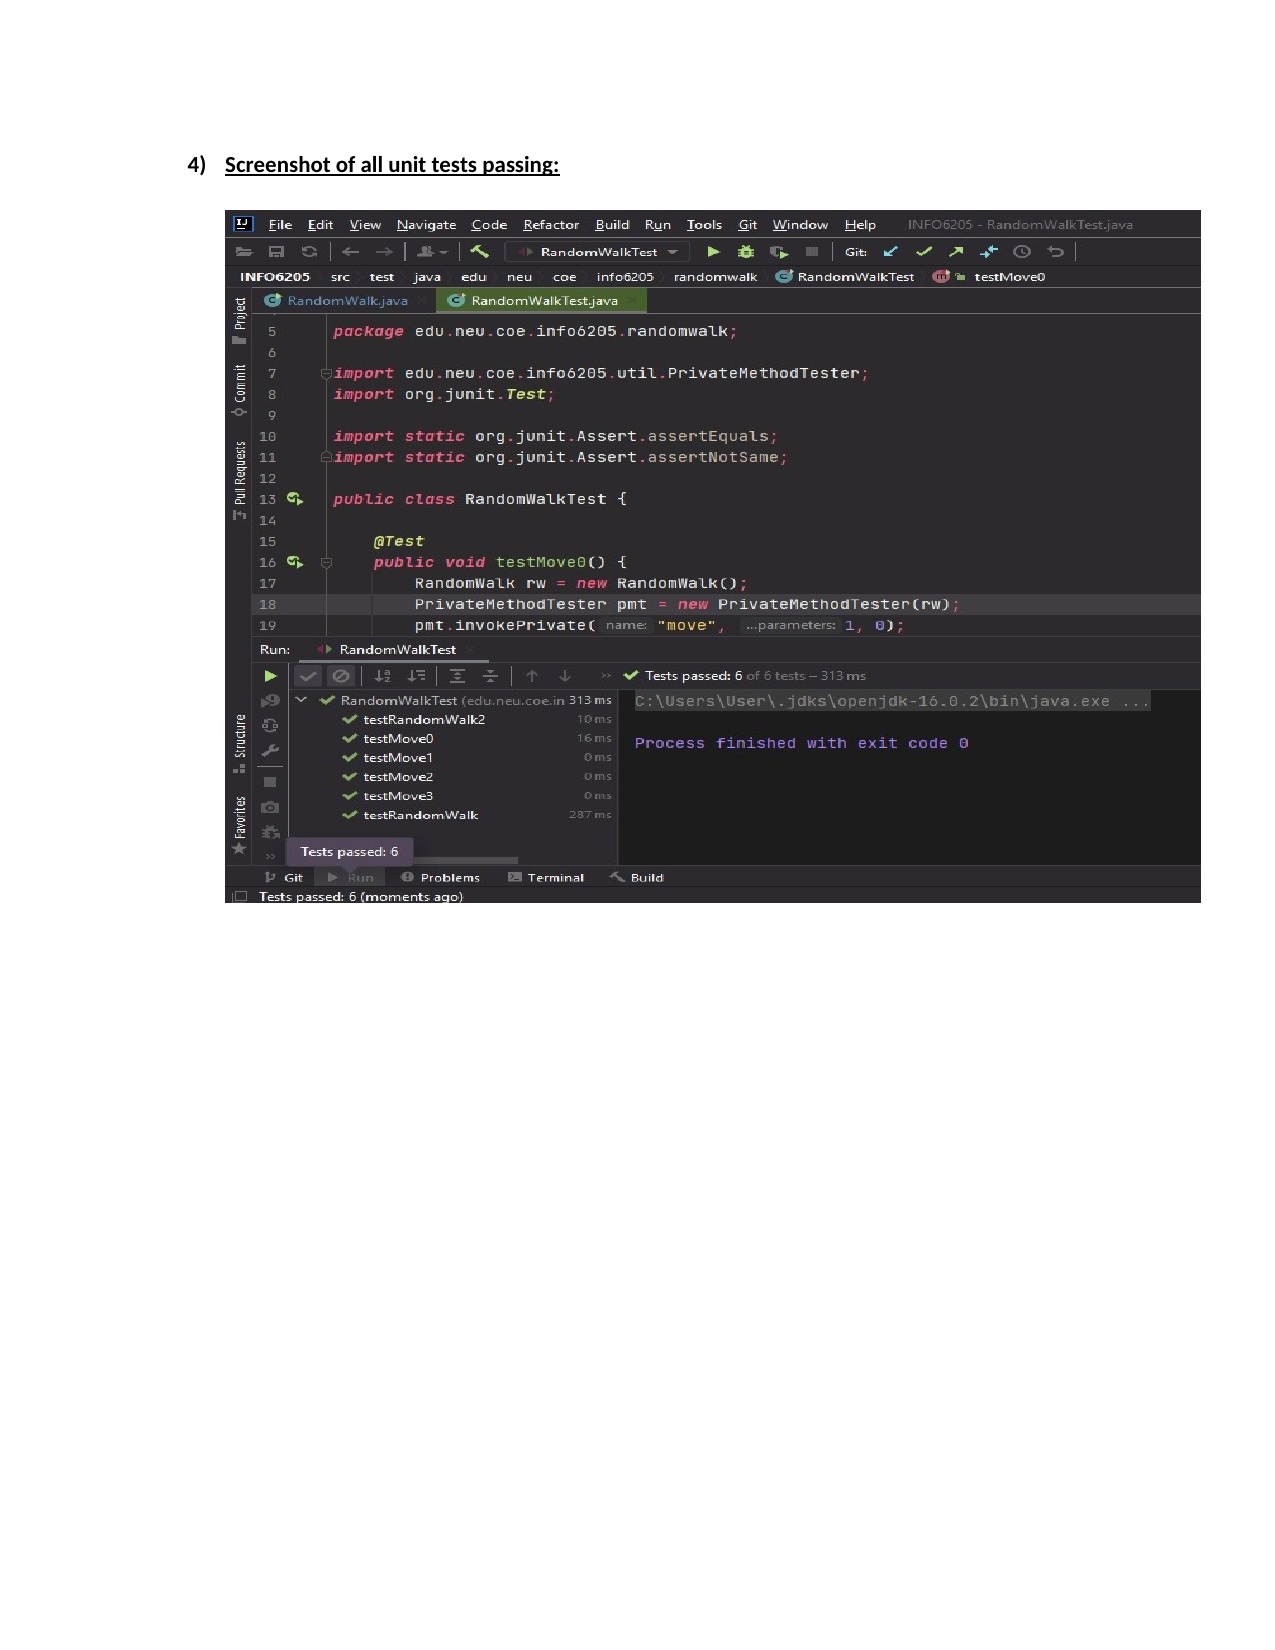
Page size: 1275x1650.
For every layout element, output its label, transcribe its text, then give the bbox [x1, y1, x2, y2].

list Screenshot of all unit tests passing: [187, 150, 1125, 178]
picture [225, 210, 1201, 903]
